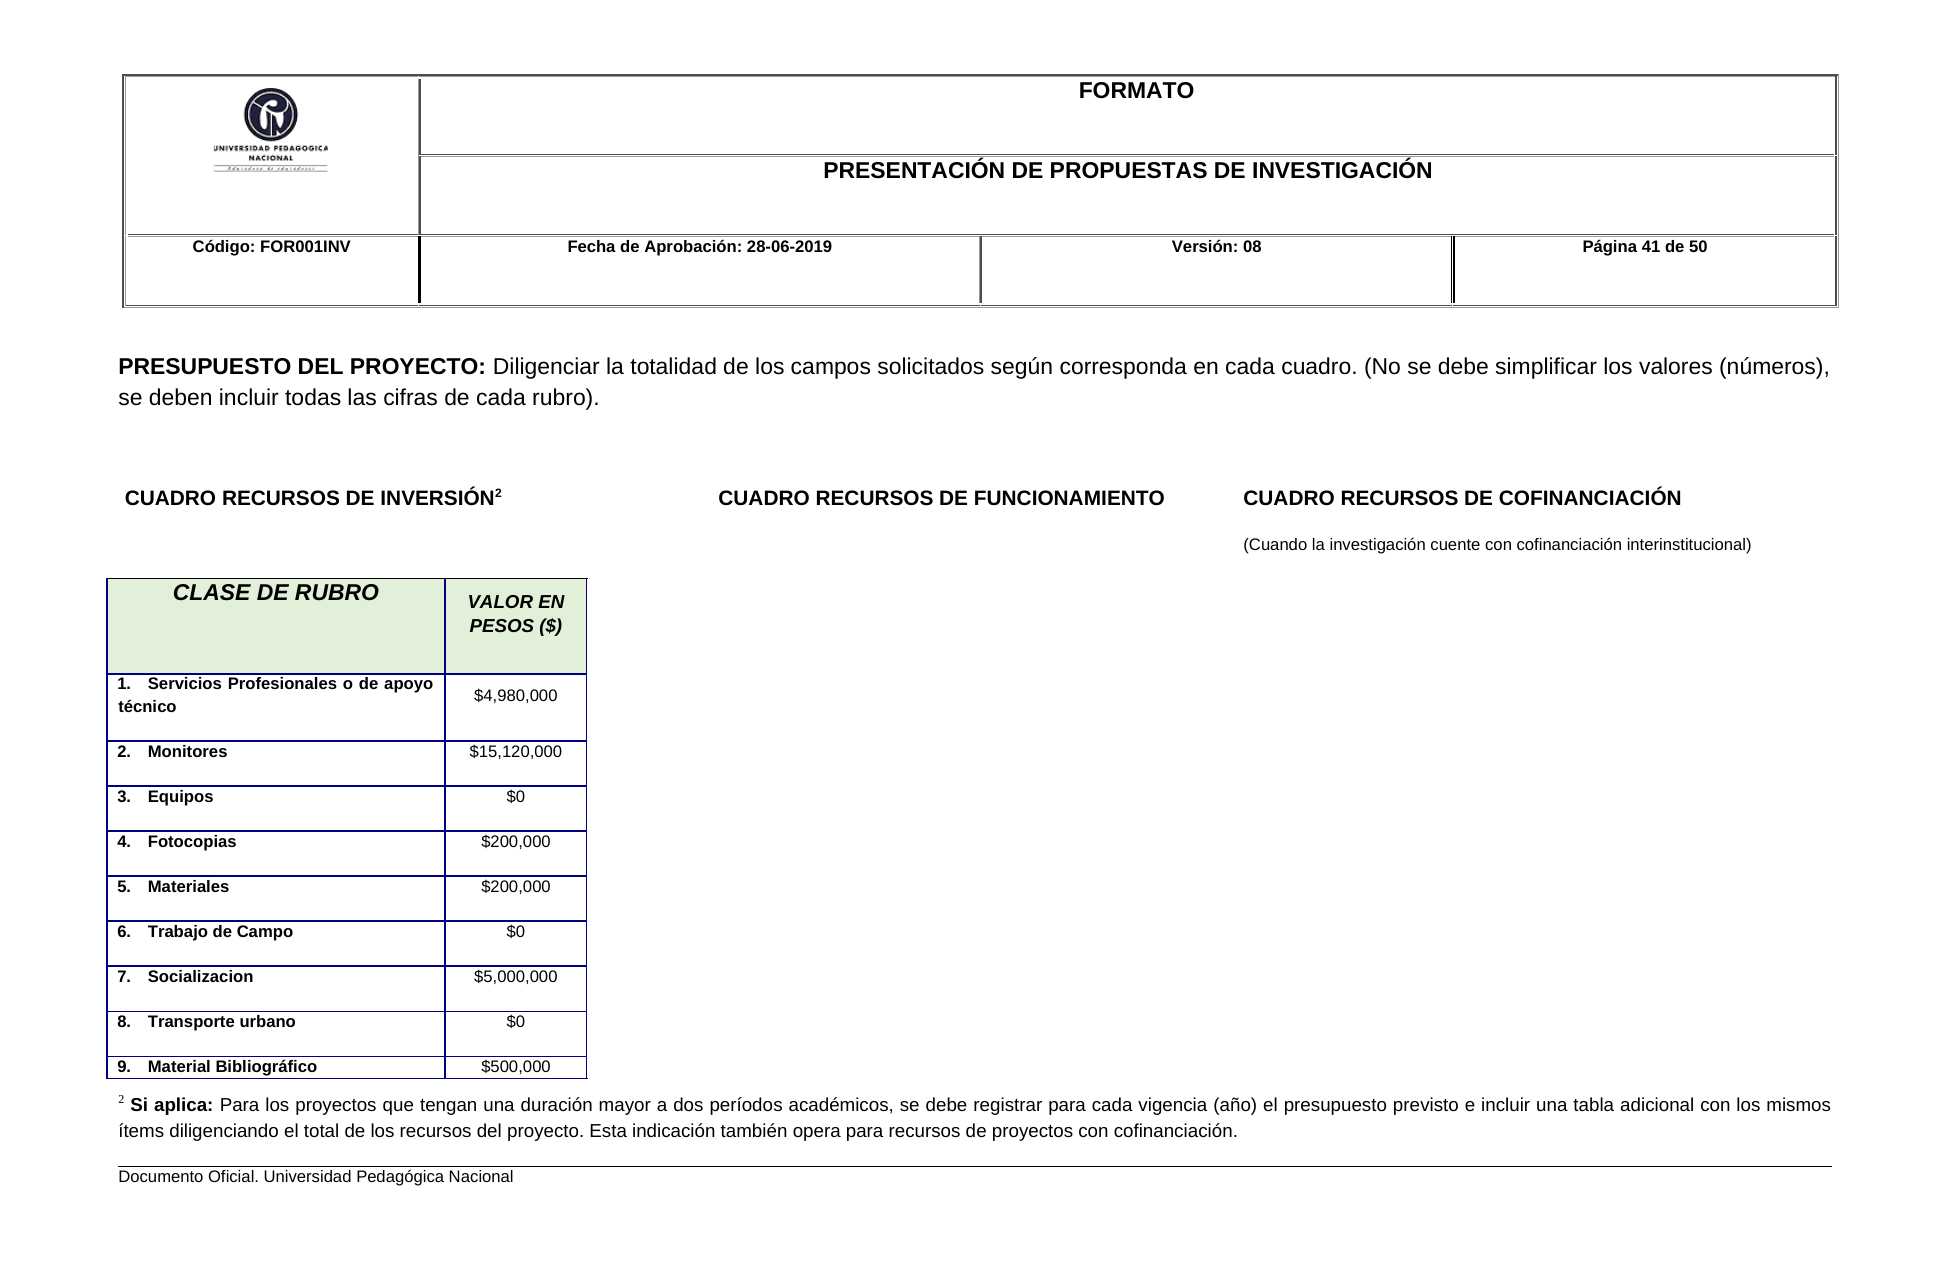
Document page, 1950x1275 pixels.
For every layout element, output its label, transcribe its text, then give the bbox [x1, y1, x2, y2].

table_cell Equipos [108, 787, 444, 830]
table_cell $200,000 [446, 832, 586, 875]
table_header CLASE DE RUBRO [108, 579, 444, 673]
table_cell $200,000 [446, 877, 586, 920]
table_cell Material Bibliográfico [108, 1057, 444, 1078]
table_header VALOR EN PESOS ($) [446, 579, 586, 673]
text (Cuando la investigación cuente con cofinanciación interinstitucional) [118, 534, 1832, 553]
table_cell Materiales [108, 877, 444, 920]
text PRESUPUESTO DEL PROYECTO: Diligenciar la totalidad de los campos solicitados según corresponda en cada cuadro. (No se debe simplificar los valores (números), se deben incluir todas las cifras de cada rubro). [118, 353, 1832, 410]
table_cell $500,000 [446, 1057, 586, 1078]
table_cell Servicios Profesionales o de apoyo técnico [108, 675, 444, 740]
table_cell $15,120,000 [446, 742, 586, 785]
table_cell Monitores [108, 742, 444, 785]
picture [213, 88, 330, 173]
table_cell $0 [446, 922, 586, 965]
table_cell $0 [446, 1012, 586, 1056]
table_cell Fotocopias [108, 832, 444, 875]
table_cell Trabajo de Campo [108, 922, 444, 965]
table_cell Transporte urbano [108, 1012, 444, 1056]
table_cell $0 [446, 787, 586, 830]
table_cell $4,980,000 [446, 675, 586, 740]
table_cell $5,000,000 [446, 967, 586, 1011]
table_cell Socializacion [108, 967, 444, 1011]
text CUADRO RECURSOS DE INVERSIÓN CUADRO RECURSOS DE FUNCIONAMIENTO CUADRO RECURSOS DE COFINANCIACIÓN [118, 486, 1832, 510]
